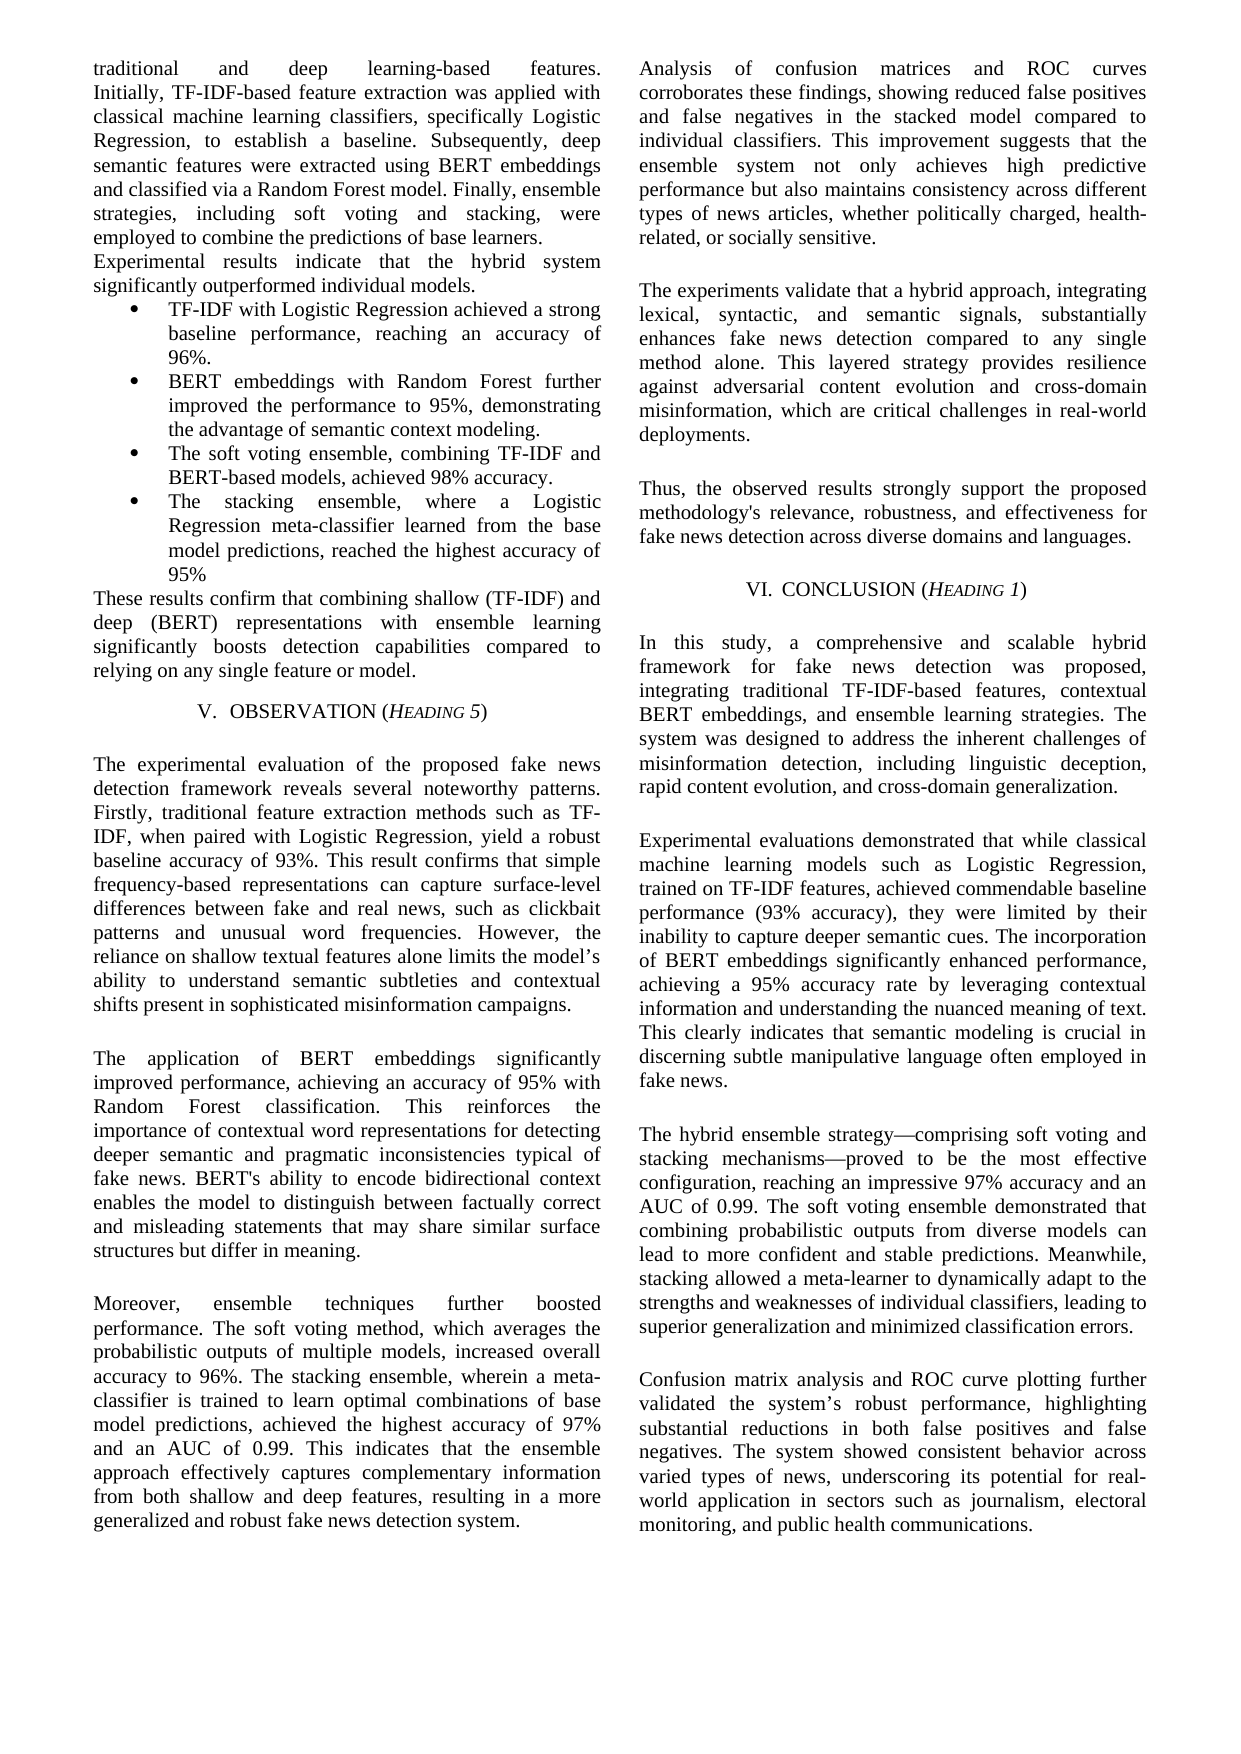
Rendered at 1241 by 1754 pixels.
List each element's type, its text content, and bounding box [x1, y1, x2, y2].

text The experimental evaluation of the proposed fake news detection framework reveals several noteworthy patterns. Firstly, traditional feature extraction methods such as TF-IDF, when paired with Logistic Regression, yield a robust baseline accuracy of 93%. This result confirms that simple frequency-based representations can capture surface-level differences between fake and real news, such as clickbait patterns and unusual word frequencies. However, the reliance on shallow textual features alone limits the model’s ability to understand semantic subtleties and contextual shifts present in sophisticated misinformation campaigns. [93, 752, 601, 1016]
text Thus, the observed results strongly support the proposed methodology's relevance, robustness, and effectiveness for fake news detection across diverse domains and languages. [639, 476, 1147, 548]
subtitle CONCLUSION (Heading 1) [639, 577, 1147, 601]
text In this study, a comprehensive and scalable hybrid framework for fake news detection was proposed, integrating traditional TF-IDF-based features, contextual BERT embeddings, and ensemble learning strategies. The system was designed to address the inherent challenges of misinformation detection, including linguistic deception, rapid content evolution, and cross-domain generalization. [639, 630, 1147, 798]
text Experimental evaluations demonstrated that while classical machine learning models such as Logistic Regression, trained on TF-IDF features, achieved commendable baseline performance (93% accuracy), they were limited by their inability to capture deeper semantic cues. The incorporation of BERT embeddings significantly enhanced performance, achieving a 95% accuracy rate by leveraging contextual information and understanding the nuanced meaning of text. This clearly indicates that semantic modeling is crucial in discerning subtle manipulative language often employed in fake news. [639, 828, 1147, 1092]
text Moreover, ensemble techniques further boosted performance. The soft voting method, which averages the probabilistic outputs of multiple models, increased overall accuracy to 96%. The stacking ensemble, wherein a meta-classifier is trained to learn optimal combinations of base model predictions, achieved the highest accuracy of 97% and an AUC of 0.99. This indicates that the ensemble approach effectively captures complementary information from both shallow and deep features, resulting in a more generalized and robust fake news detection system. [93, 1291, 601, 1532]
text Analysis of confusion matrices and ROC curves corroborates these findings, showing reduced false positives and false negatives in the stacked model compared to individual classifiers. This improvement suggests that the ensemble system not only achieves high predictive performance but also maintains consistency across different types of news articles, whether politically charged, health-related, or socially sensitive. [639, 56, 1147, 249]
text The hybrid ensemble strategy—comprising soft voting and stacking mechanisms—proved to be the most effective configuration, reaching an impressive 97% accuracy and an AUC of 0.99. The soft voting ensemble demonstrated that combining probabilistic outputs from diverse models can lead to more confident and stable predictions. Meanwhile, stacking allowed a meta-learner to dynamically adapt to the strengths and weaknesses of individual classifiers, leading to superior generalization and minimized classification errors. [639, 1122, 1147, 1338]
list BERT embeddings with Random Forest further improved the performance to 95%, demonstrating the advantage of semantic context modeling. [131, 369, 601, 441]
list TF-IDF with Logistic Regression achieved a strong baseline performance, reaching an accuracy of 96%. [131, 297, 601, 369]
text The application of BERT embeddings significantly improved performance, achieving an accuracy of 95% with Random Forest classification. This reinforces the importance of contextual word representations for detecting deeper semantic and pragmatic inconsistencies typical of fake news. BERT's ability to encode bidirectional context enables the model to distinguish between factually correct and misleading statements that may share similar surface structures but differ in meaning. [93, 1046, 601, 1262]
list The stacking ensemble, where a Logistic Regression meta-classifier learned from the base model predictions, reached the highest accuracy of 95% [131, 489, 601, 586]
subtitle OBSERVATION (Heading 5) [93, 698, 601, 723]
text Experimental results indicate that the hybrid system significantly outperformed individual models. [93, 249, 601, 297]
text Confusion matrix analysis and ROC curve plotting further validated the system’s robust performance, highlighting substantial reductions in both false positives and false negatives. The system showed consistent behavior across varied types of news, underscoring its potential for real-world application in sectors such as journalism, electoral monitoring, and public health communications. [639, 1367, 1147, 1536]
text These results confirm that combining shallow (TF-IDF) and deep (BERT) representations with ensemble learning significantly boosts detection capabilities compared to relying on any single feature or model. [93, 586, 601, 682]
text The experiments validate that a hybrid approach, integrating lexical, syntactic, and semantic signals, substantially enhances fake news detection compared to any single method alone. This layered strategy provides resilience against adversarial content evolution and cross-domain misinformation, which are critical challenges in real-world deployments. [639, 278, 1147, 446]
list The soft voting ensemble, combining TF-IDF and BERT-based models, achieved 98% accuracy. [131, 441, 601, 489]
